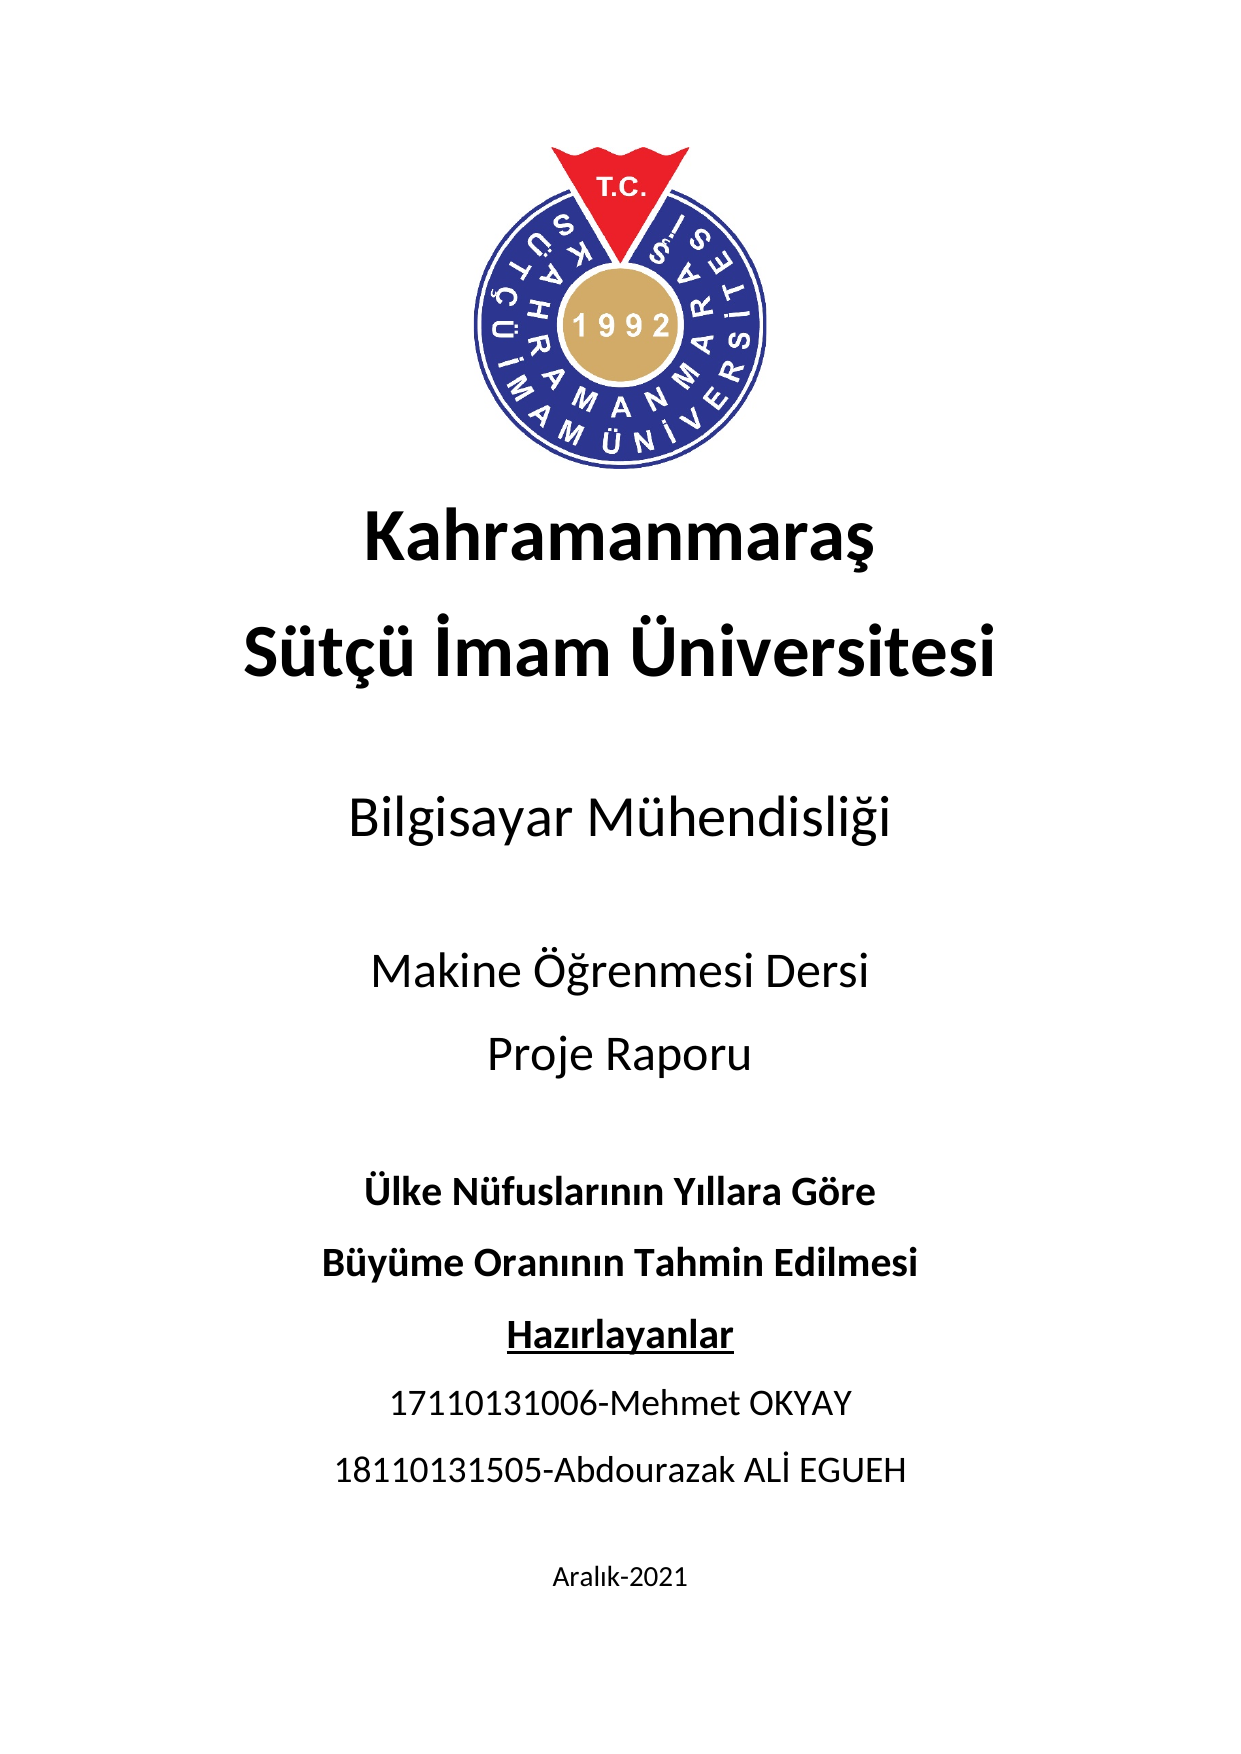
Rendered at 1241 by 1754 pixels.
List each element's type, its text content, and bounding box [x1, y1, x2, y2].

text Kahramanmaraş [148, 488, 1093, 579]
text Büyüme Oranının Tahmin Edilmesi [148, 1236, 1093, 1287]
text Hazırlayanlar [148, 1308, 1093, 1359]
text Makine Öğrenmesi Dersi [148, 939, 1093, 1000]
text Aralık-2021 [148, 1558, 1093, 1594]
text Bilgisayar Mühendisliği [148, 779, 1093, 851]
text 18110131505-Abdourazak ALİ EGUEH [148, 1446, 1093, 1491]
text 17110131006-Mehmet OKYAY [148, 1379, 1093, 1425]
text Ülke Nüfuslarının Yıllara Göre [148, 1165, 1093, 1216]
text Sütçü İmam Üniversitesi [148, 603, 1093, 695]
text Proje Raporu [148, 1022, 1093, 1083]
picture [473, 147, 767, 469]
